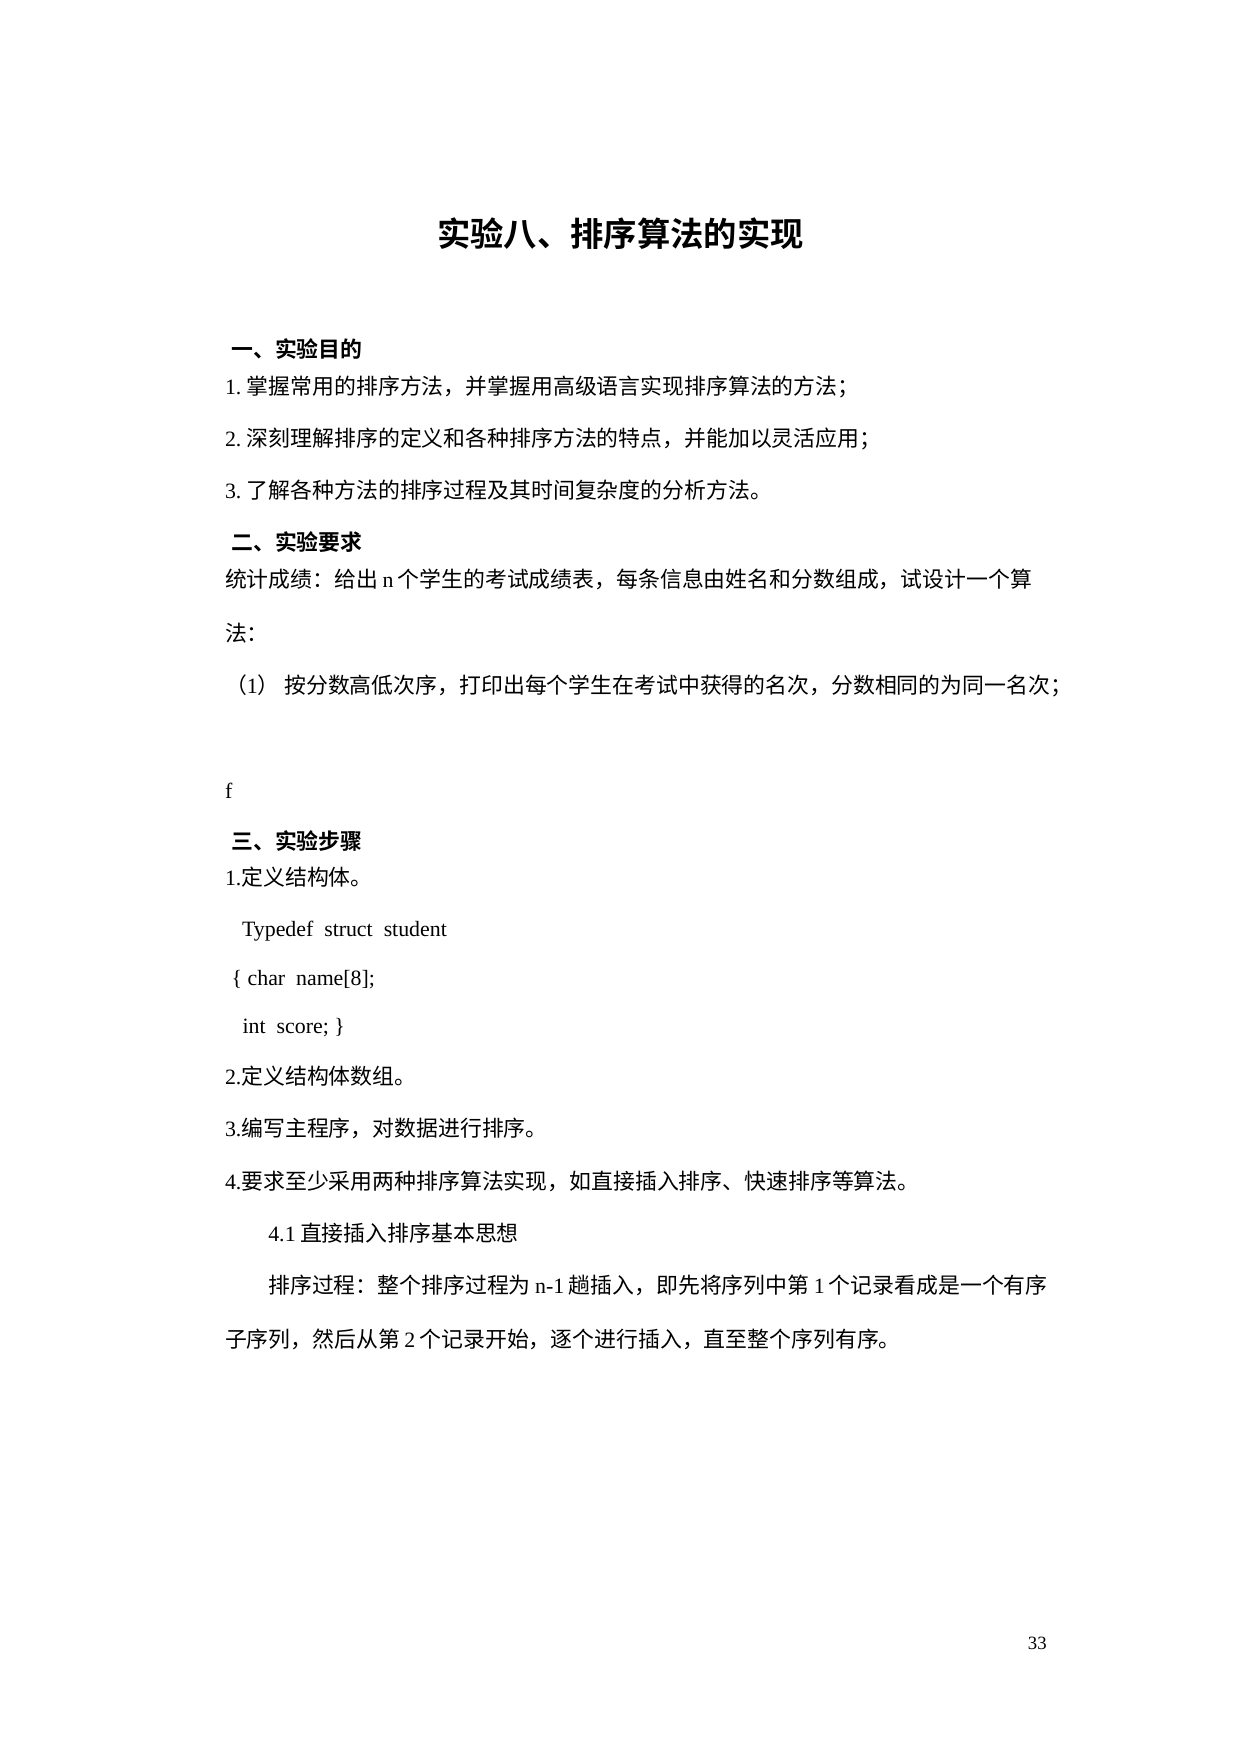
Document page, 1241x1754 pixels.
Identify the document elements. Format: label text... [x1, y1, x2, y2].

text 二、实验要求 [231, 523, 1053, 559]
text Typedef struct student [187, 910, 1053, 946]
text 4.1直接插入排序基本思想 [225, 1213, 1053, 1250]
text 2.定义结构体数组。 [225, 1057, 1053, 1093]
text 一、实验目的 [231, 330, 1053, 366]
text 1.定义结构体。 [225, 858, 1053, 894]
text 1. 掌握常用的排序方法，并掌握用高级语言实现排序算法的方法； [225, 366, 1053, 403]
text 3. 了解各种方法的排序过程及其时间复杂度的分析方法。 [225, 471, 1053, 507]
text int score; } [231, 1008, 1053, 1044]
text 统计成绩：给出n个学生的考试成绩表，每条信息由姓名和分数组成，试设计一个算法： [225, 559, 1053, 650]
text 2. 深刻理解排序的定义和各种排序方法的特点，并能加以灵活应用； [225, 418, 1053, 455]
text （1） 按分数高低次序，打印出每个学生在考试中获得的名次，分数相同的为同一名次； [225, 666, 1053, 757]
text 3.编写主程序，对数据进行排序。 [225, 1109, 1053, 1146]
text { char name[8]; [187, 959, 1053, 995]
text f [225, 773, 1053, 809]
text 三、实验步骤 [231, 822, 1053, 858]
text 4.要求至少采用两种排序算法实现，如直接插入排序、快速排序等算法。 [225, 1161, 1053, 1198]
subtitle 实验八、排序算法的实现 [187, 195, 1053, 268]
text 排序过程：整个排序过程为n-1趟插入，即先将序列中第1个记录看成是一个有序子序列，然后从第2个记录开始，逐个进行插入，直至整个序列有序。 [225, 1266, 1053, 1357]
